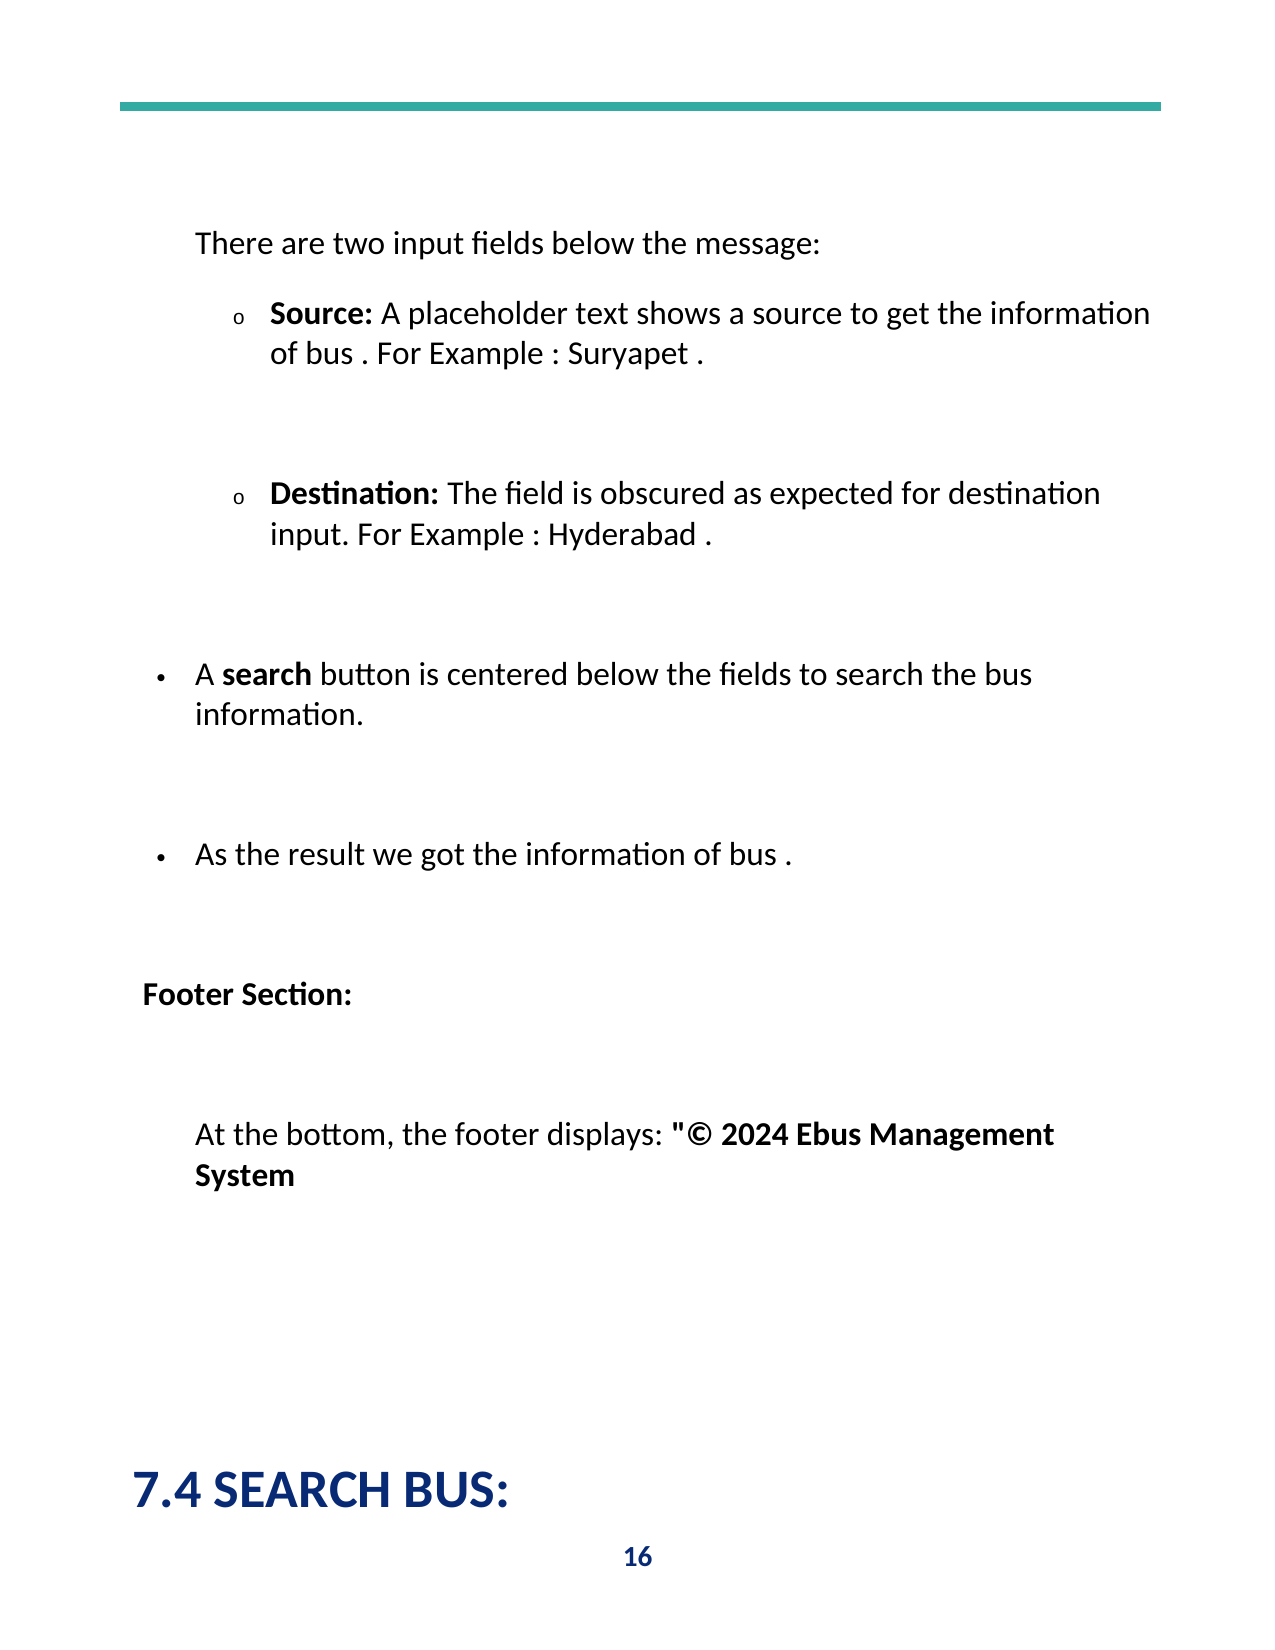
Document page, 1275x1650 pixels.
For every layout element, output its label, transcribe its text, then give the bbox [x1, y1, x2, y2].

list Source: A placeholder text shows a source to get the information of bus . For Example : Suryapet . [232, 292, 1155, 373]
text 7.4 SEARCH BUS: [120, 1455, 1155, 1521]
text At the bottom, the footer displays: "© 2024 Ebus Management System [195, 1113, 1155, 1194]
list Destination: The field is obscured as expected for destination input. For Example : Hyderabad . [232, 472, 1155, 554]
list As the result we got the information of bus . [157, 833, 1155, 874]
list A search button is centered below the fields to search the bus information. [157, 653, 1155, 734]
text There are two input fields below the message: [195, 222, 1155, 262]
text Footer Section: [120, 973, 1155, 1014]
